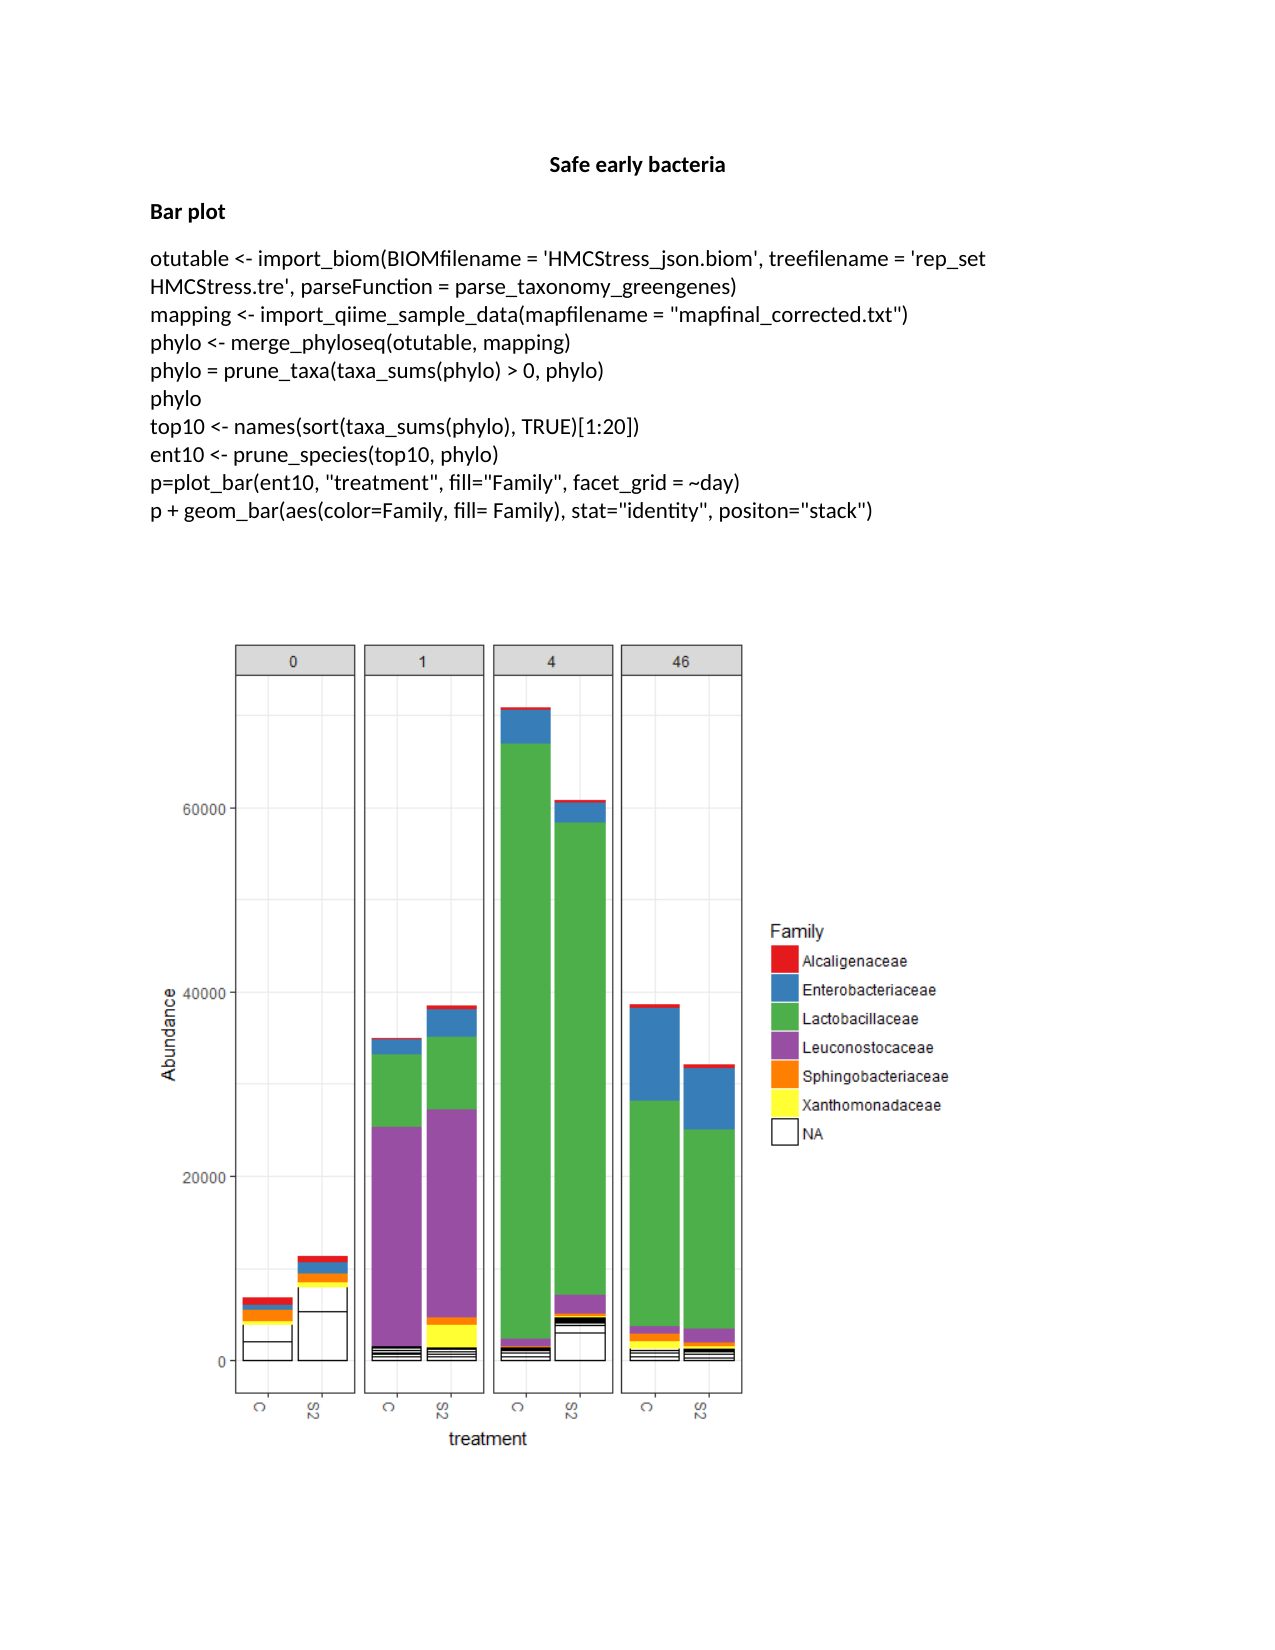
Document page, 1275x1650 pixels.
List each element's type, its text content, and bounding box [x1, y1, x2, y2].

text otutable <- import_biom(BIOMfilename = 'HMCStress_json.biom', treefilename = 'rep_set HMCStress.tre', parseFunction = parse_taxonomy_greengenes) [150, 244, 1125, 300]
text p + geom_bar(aes(color=Family, fill= Family), stat="identity", positon="stack") [150, 496, 1125, 524]
text phylo [150, 384, 1125, 412]
text Safe early bacteria [150, 150, 1125, 178]
text top10 <- names(sort(taxa_sums(phylo), TRUE)[1:20]) [150, 412, 1125, 440]
text p=plot_bar(ent10, "treatment", fill="Family", facet_grid = ~day) [150, 468, 1125, 496]
text phylo = prune_taxa(taxa_sums(phylo) > 0, phylo) [150, 356, 1125, 384]
text Bar plot [150, 197, 1125, 225]
picture [150, 636, 966, 1453]
text phylo <- merge_phyloseq(otutable, mapping) [150, 328, 1125, 356]
text ent10 <- prune_species(top10, phylo) [150, 440, 1125, 468]
text mapping <- import_qiime_sample_data(mapfilename = "mapfinal_corrected.txt") [150, 300, 1125, 328]
